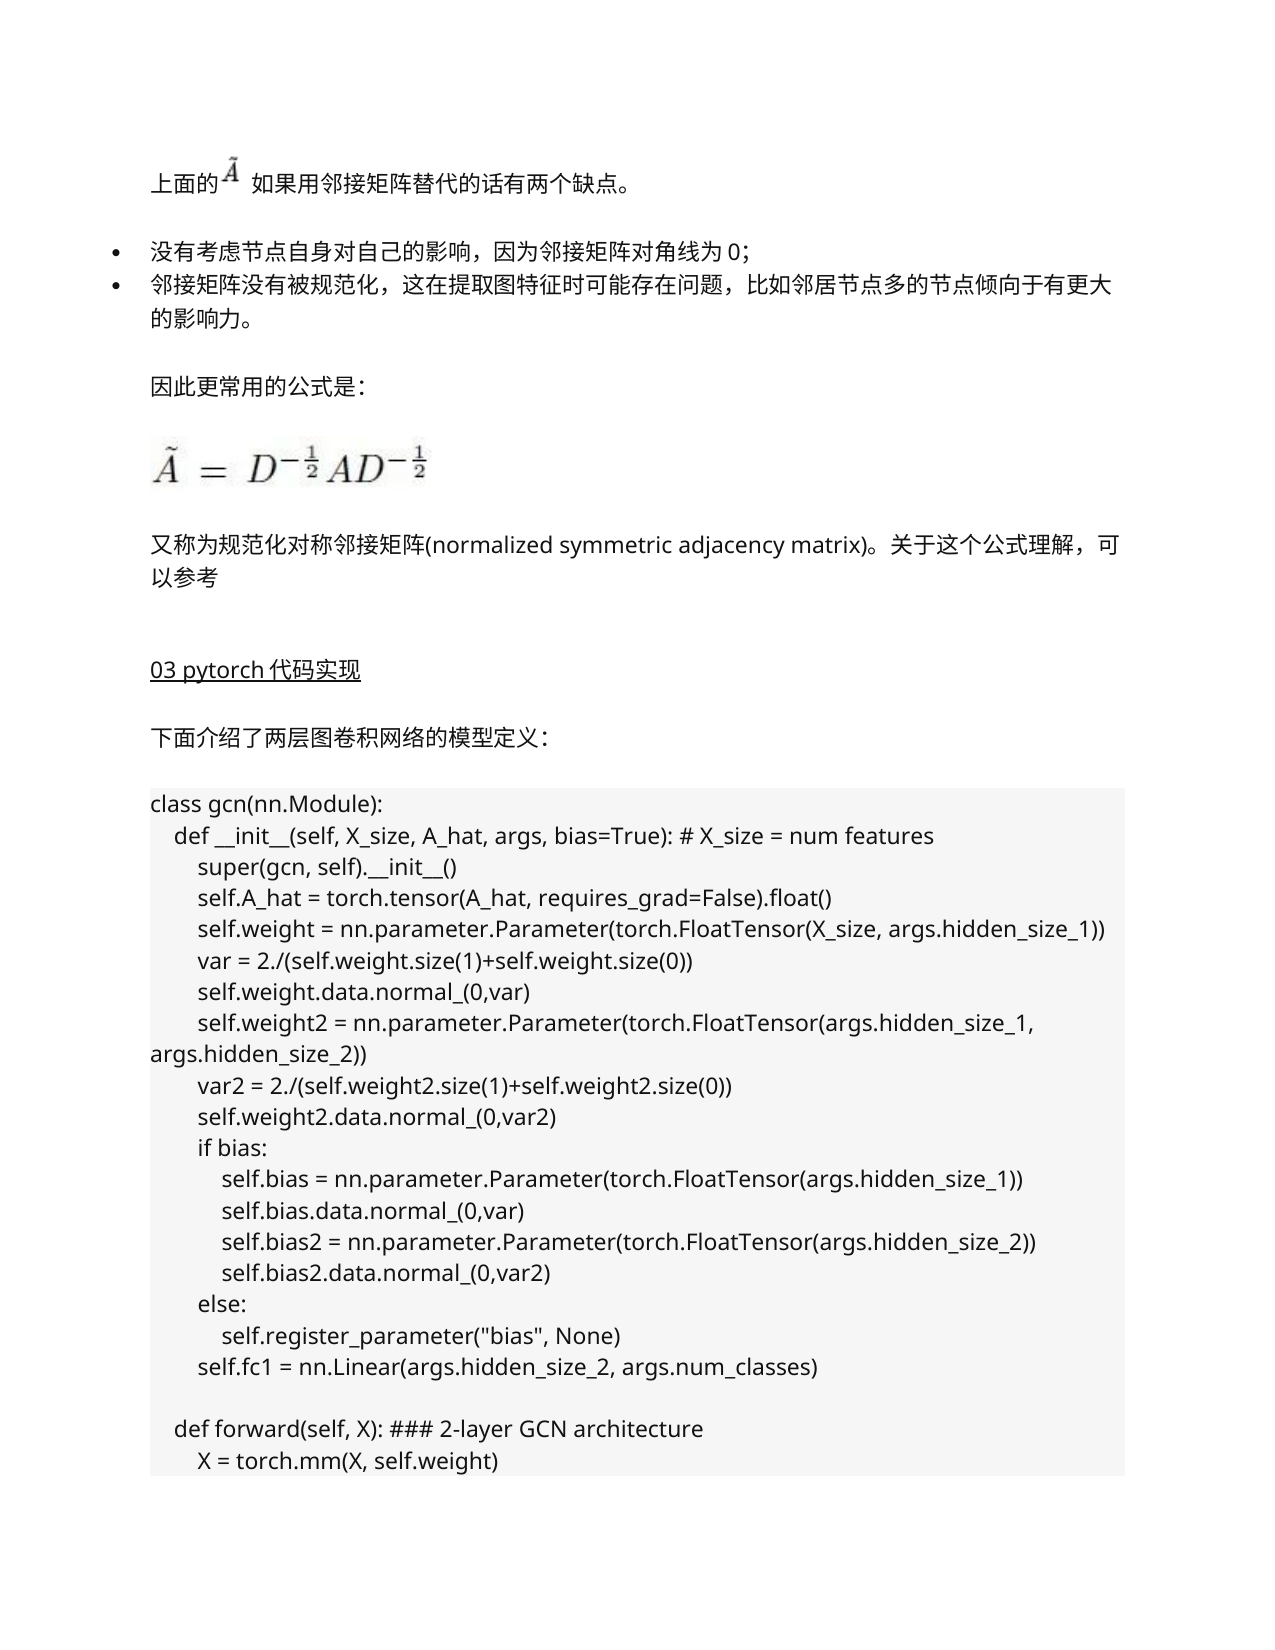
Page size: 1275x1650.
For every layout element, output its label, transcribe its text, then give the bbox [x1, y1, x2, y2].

text def forward(self, X): ### 2-layer GCN architecture [150, 1413, 1125, 1444]
text self.weight2 = nn.parameter.Parameter(torch.FloatTensor(args.hidden_size_1, args.hidden_size_2)) [150, 1007, 1125, 1069]
text self.bias2 = nn.parameter.Parameter(torch.FloatTensor(args.hidden_size_2)) [150, 1226, 1125, 1257]
text 03 pytorch代码实现 [150, 652, 1125, 685]
text def __init__(self, X_size, A_hat, args, bias=True): # X_size = num features [150, 819, 1125, 851]
text else: [150, 1288, 1125, 1319]
text if bias: [150, 1132, 1125, 1163]
text self.weight = nn.parameter.Parameter(torch.FloatTensor(X_size, args.hidden_size_1)) [150, 913, 1125, 944]
text class gcn(nn.Module): [150, 788, 1125, 819]
text self.A_hat = torch.tensor(A_hat, requires_grad=False).float() [150, 882, 1125, 913]
list 没有考虑节点自身对自己的影响，因为邻接矩阵对角线为0； [112, 234, 1125, 267]
text self.weight.data.normal_(0,var) [150, 976, 1125, 1007]
text 又称为规范化对称邻接矩阵(normalized symmetric adjacency matrix)。关于这个公式理解，可以参考 [150, 527, 1125, 593]
text 下面介绍了两层图卷积网络的模型定义： [150, 720, 1125, 753]
text self.weight2.data.normal_(0,var2) [150, 1101, 1125, 1132]
picture [218, 150, 252, 193]
text 因此更常用的公式是： [150, 369, 1125, 402]
text self.register_parameter("bias", None) [150, 1319, 1125, 1351]
text var = 2./(self.weight.size(1)+self.weight.size(0)) [150, 944, 1125, 976]
text self.bias = nn.parameter.Parameter(torch.FloatTensor(args.hidden_size_1)) [150, 1163, 1125, 1194]
text X = torch.mm(X, self.weight) [150, 1444, 1125, 1476]
text super(gcn, self).__init__() [150, 851, 1125, 882]
text 上面的如果用邻接矩阵替代的话有两个缺点。 [150, 150, 1125, 199]
text self.bias.data.normal_(0,var) [150, 1194, 1125, 1226]
text self.fc1 = nn.Linear(args.hidden_size_2, args.num_classes) [150, 1351, 1125, 1382]
picture [150, 436, 433, 492]
text var2 = 2./(self.weight2.size(1)+self.weight2.size(0)) [150, 1069, 1125, 1101]
text self.bias2.data.normal_(0,var2) [150, 1257, 1125, 1288]
list 邻接矩阵没有被规范化，这在提取图特征时可能存在问题，比如邻居节点多的节点倾向于有更大的影响力。 [112, 267, 1125, 334]
